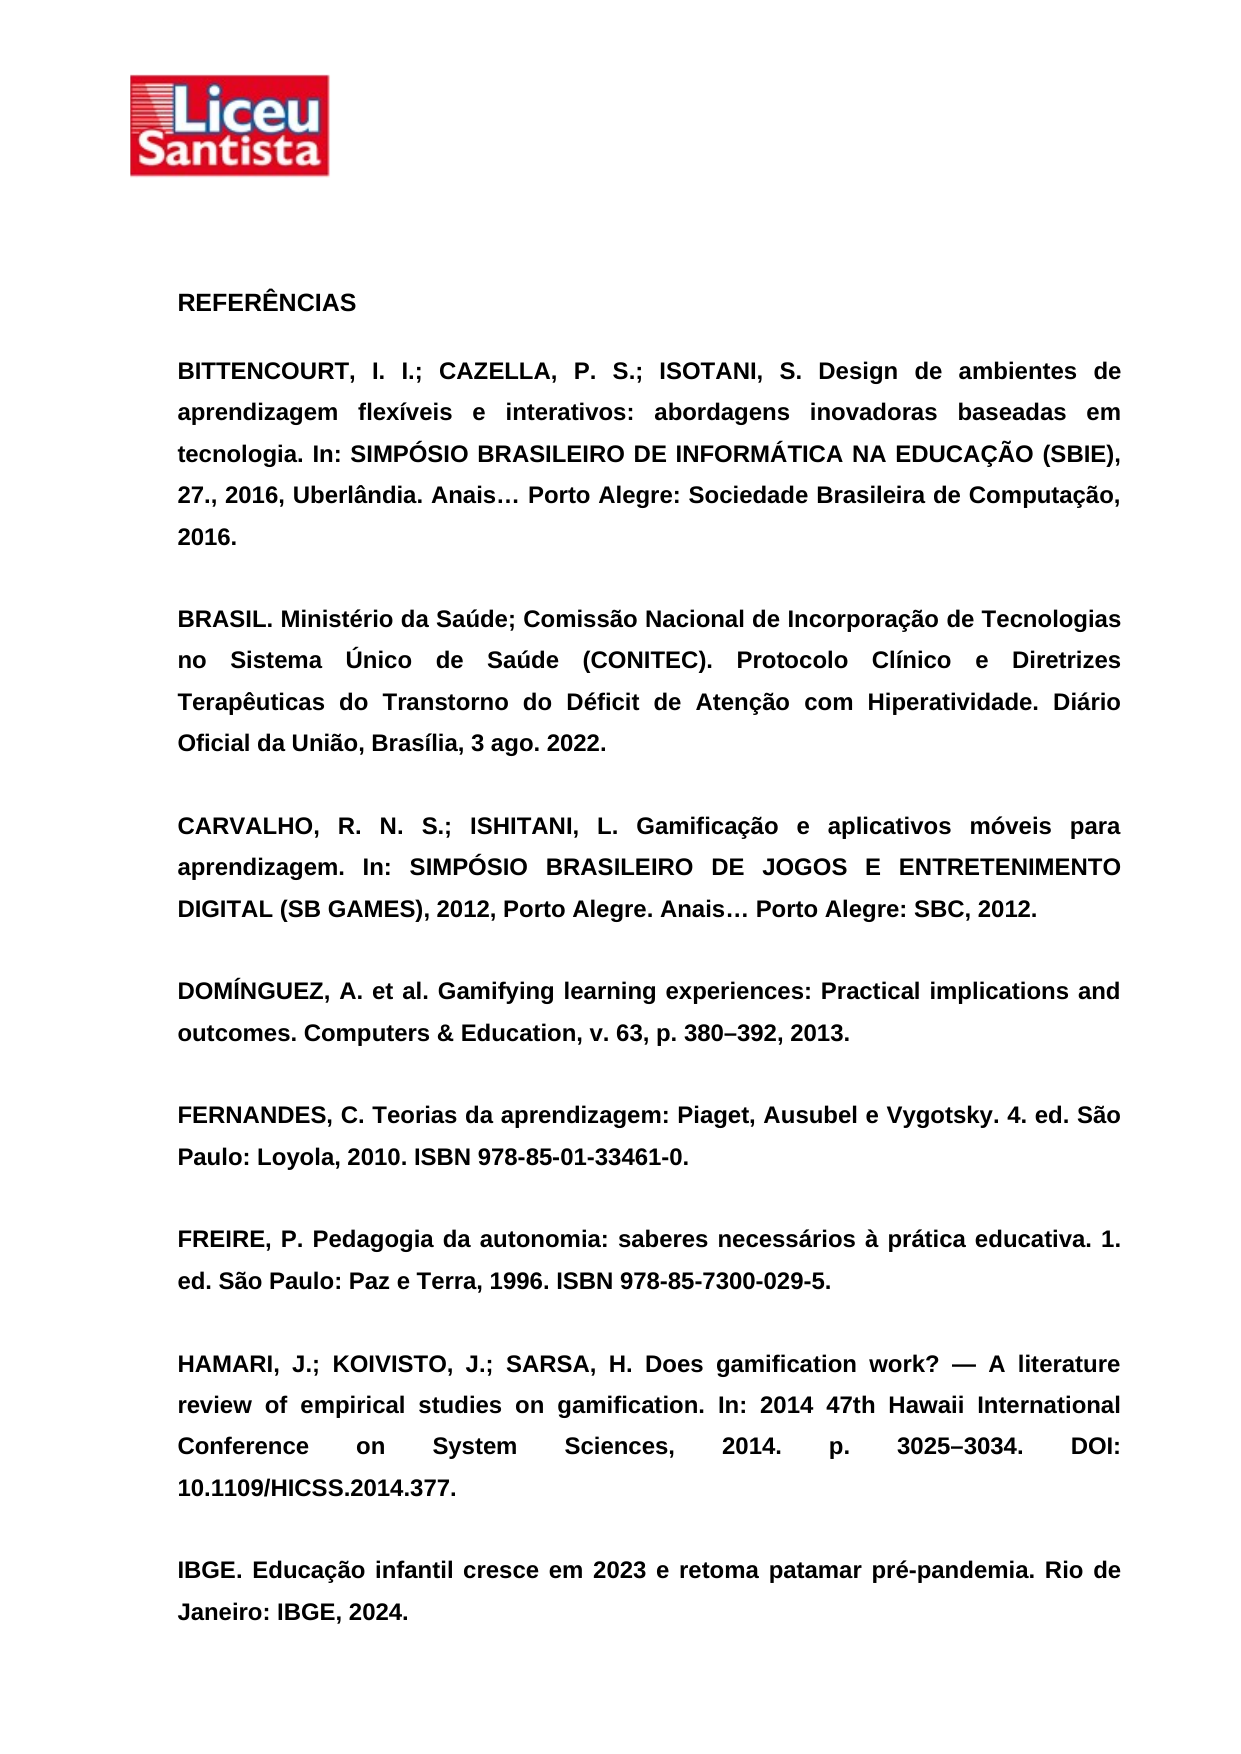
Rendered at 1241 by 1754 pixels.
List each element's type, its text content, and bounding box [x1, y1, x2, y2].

text DOMÍNGUEZ, A. et al. Gamifying learning experiences: Practical implications and outcomes. Computers & Education, v. 63, p. 380–392, 2013. [177, 977, 1122, 1046]
text BITTENCOURT, I. I.; CAZELLA, P. S.; ISOTANI, S. Design de ambientes de aprendizagem flexíveis e interativos: abordagens inovadoras baseadas em tecnologia. In: SIMPÓSIO BRASILEIRO DE INFORMÁTICA NA EDUCAÇÃO (SBIE), 27., 2016, Uberlândia. Anais… Porto Alegre: Sociedade Brasileira de Computação, 2016. [177, 357, 1122, 550]
text BRASIL. Ministério da Saúde; Comissão Nacional de Incorporação de Tecnologias no Sistema Único de Saúde (CONITEC). Protocolo Clínico e Diretrizes Terapêuticas do Transtorno do Déficit de Atenção com Hiperatividade. Diário Oficial da União, Brasília, 3 ago. 2022. [177, 605, 1122, 757]
picture [130, 74, 331, 178]
text FREIRE, P. Pedagogia da autonomia: saberes necessários à prática educativa. 1. ed. São Paulo: Paz e Terra, 1996. ISBN 978-85-7300-029-5. [177, 1225, 1122, 1294]
subtitle REFERÊNCIAS [177, 288, 1122, 316]
text FERNANDES, C. Teorias da aprendizagem: Piaget, Ausubel e Vygotsky. 4. ed. São Paulo: Loyola, 2010. ISBN 978-85-01-33461-0. [177, 1101, 1122, 1170]
text HAMARI, J.; KOIVISTO, J.; SARSA, H. Does gamification work? — A literature review of empirical studies on gamification. In: 2014 47th Hawaii International Conference on System Sciences, 2014. p. 3025–3034. DOI: 10.1109/HICSS.2014.377. [177, 1349, 1122, 1501]
text IBGE. Educação infantil cresce em 2023 e retoma patamar pré-pandemia. Rio de Janeiro: IBGE, 2024. [177, 1556, 1122, 1625]
text CARVALHO, R. N. S.; ISHITANI, L. Gamificação e aplicativos móveis para aprendizagem. In: SIMPÓSIO BRASILEIRO DE JOGOS E ENTRETENIMENTO DIGITAL (SB GAMES), 2012, Porto Alegre. Anais… Porto Alegre: SBC, 2012. [177, 812, 1122, 922]
